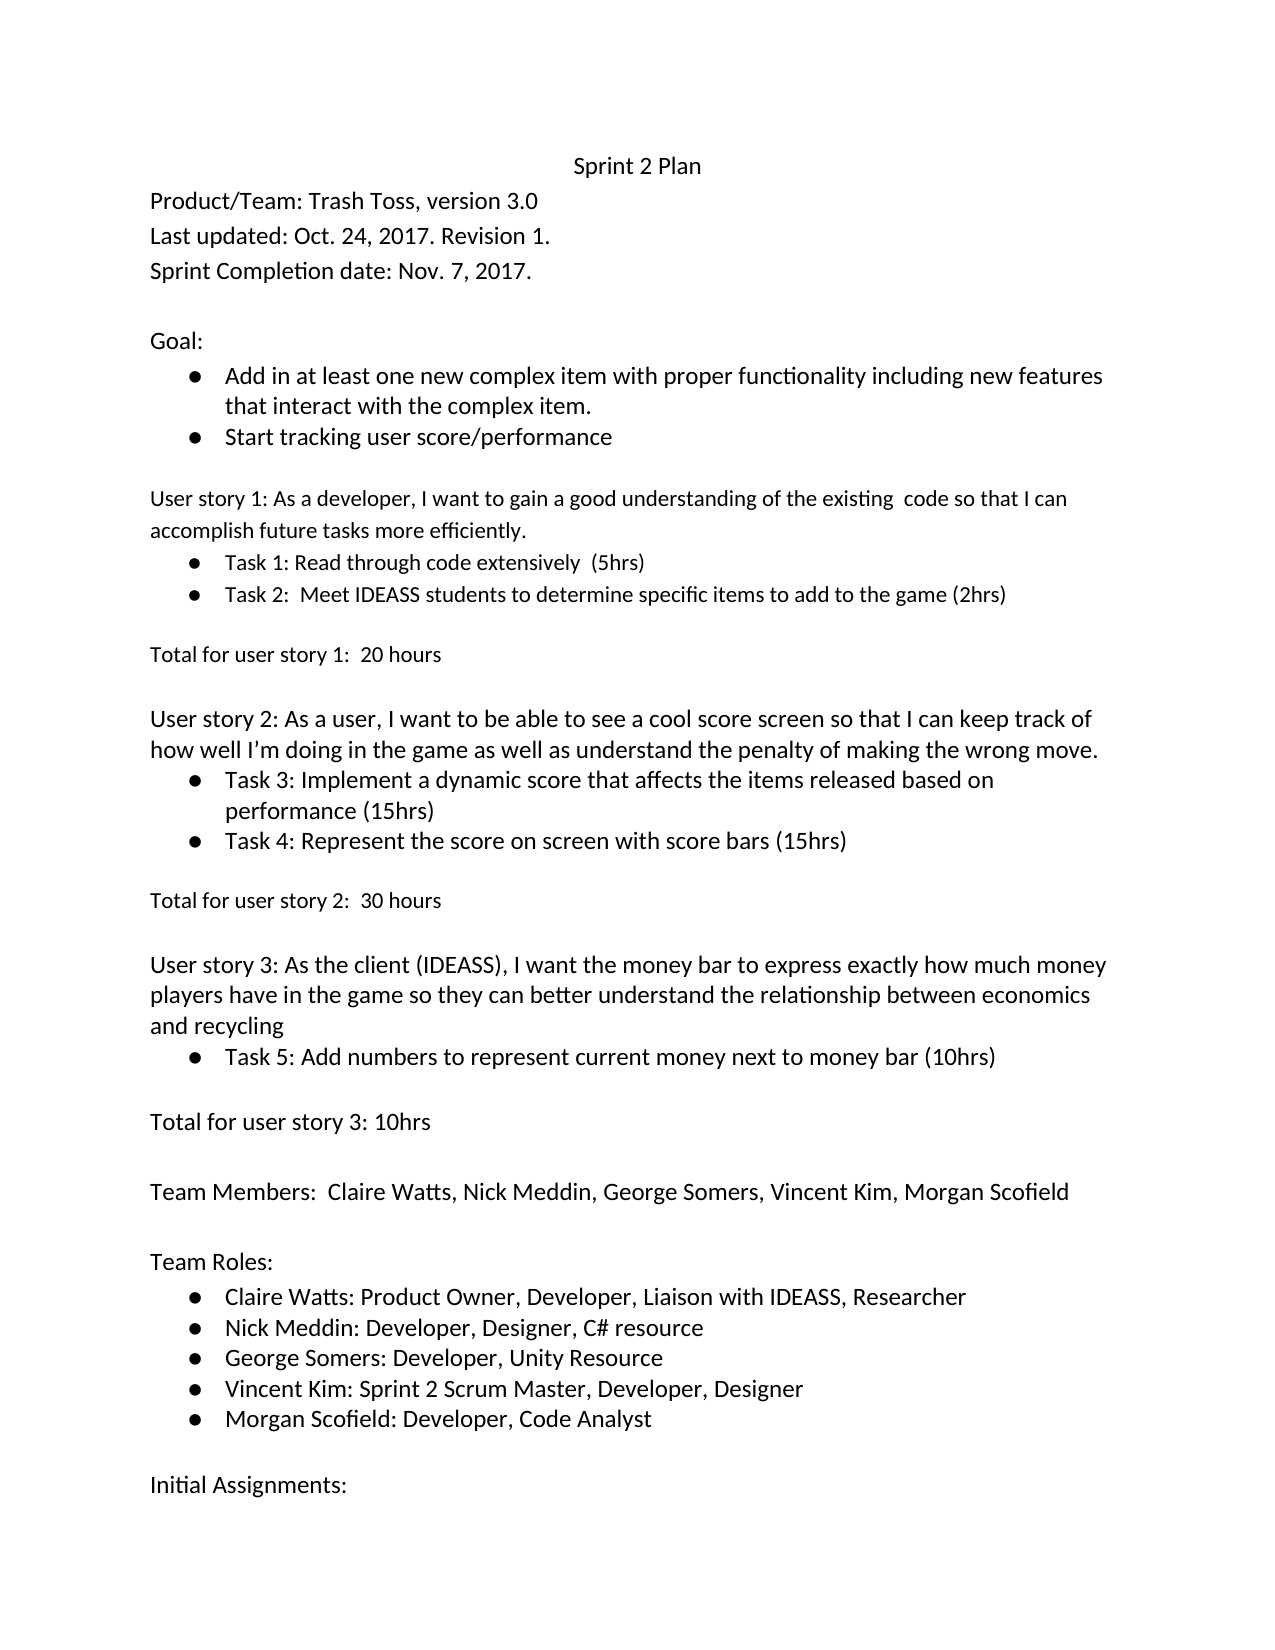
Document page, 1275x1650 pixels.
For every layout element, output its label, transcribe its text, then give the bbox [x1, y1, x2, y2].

text Product/Team: Trash Toss, version 3.0 [150, 185, 1125, 216]
text Total for user story 3: 10hrs [150, 1106, 1125, 1137]
text Sprint Completion date: Nov. 7, 2017. [150, 255, 1125, 286]
text Initial Assignments: [150, 1469, 1125, 1499]
list Task 1: Read through code extensively (5hrs) [187, 548, 1125, 576]
list Add in at least one new complex item with proper functionality including new features that interact with the complex item. [187, 360, 1125, 421]
list Task 5: Add numbers to represent current money next to money bar (10hrs) [187, 1041, 1125, 1071]
text Total for user story 2: 30 hours [150, 886, 1125, 914]
list George Somers: Developer, Unity Resource [187, 1342, 1125, 1373]
list Task 2: Meet IDEASS students to determine specific items to add to the game (2hrs) [187, 580, 1125, 608]
list Claire Watts: Product Owner, Developer, Liaison with IDEASS, Researcher [187, 1281, 1125, 1312]
list Morgan Scofield: Developer, Code Analyst [187, 1403, 1125, 1434]
text Goal: [150, 325, 1125, 356]
list Nick Meddin: Developer, Designer, C# resource [187, 1312, 1125, 1342]
text User story 1: As a developer, I want to gain a good understanding of the existing code so that I can accomplish future tasks more efficiently. [150, 484, 1125, 544]
text Last updated: Oct. 24, 2017. Revision 1. [150, 220, 1125, 251]
text Team Roles: [150, 1246, 1125, 1277]
list Vincent Kim: Sprint 2 Scrum Master, Developer, Designer [187, 1373, 1125, 1403]
text Sprint 2 Plan [150, 150, 1125, 181]
text Team Members: Claire Watts, Nick Meddin, George Somers, Vincent Kim, Morgan Scofield [150, 1176, 1125, 1207]
list Start tracking user score/performance [187, 421, 1125, 452]
text User story 2: As a user, I want to be able to see a cool score screen so that I can keep track of how well I’m doing in the game as well as understand the penalty of making the wrong move. [150, 703, 1125, 764]
list Task 3: Implement a dynamic score that affects the items released based on performance (15hrs) [187, 764, 1125, 825]
list Task 4: Represent the score on screen with score bars (15hrs) [187, 825, 1125, 856]
text User story 3: As the client (IDEASS), I want the money bar to express exactly how much money players have in the game so they can better understand the relationship between economics and recycling [150, 949, 1125, 1041]
text Total for user story 1: 20 hours [150, 641, 1125, 668]
